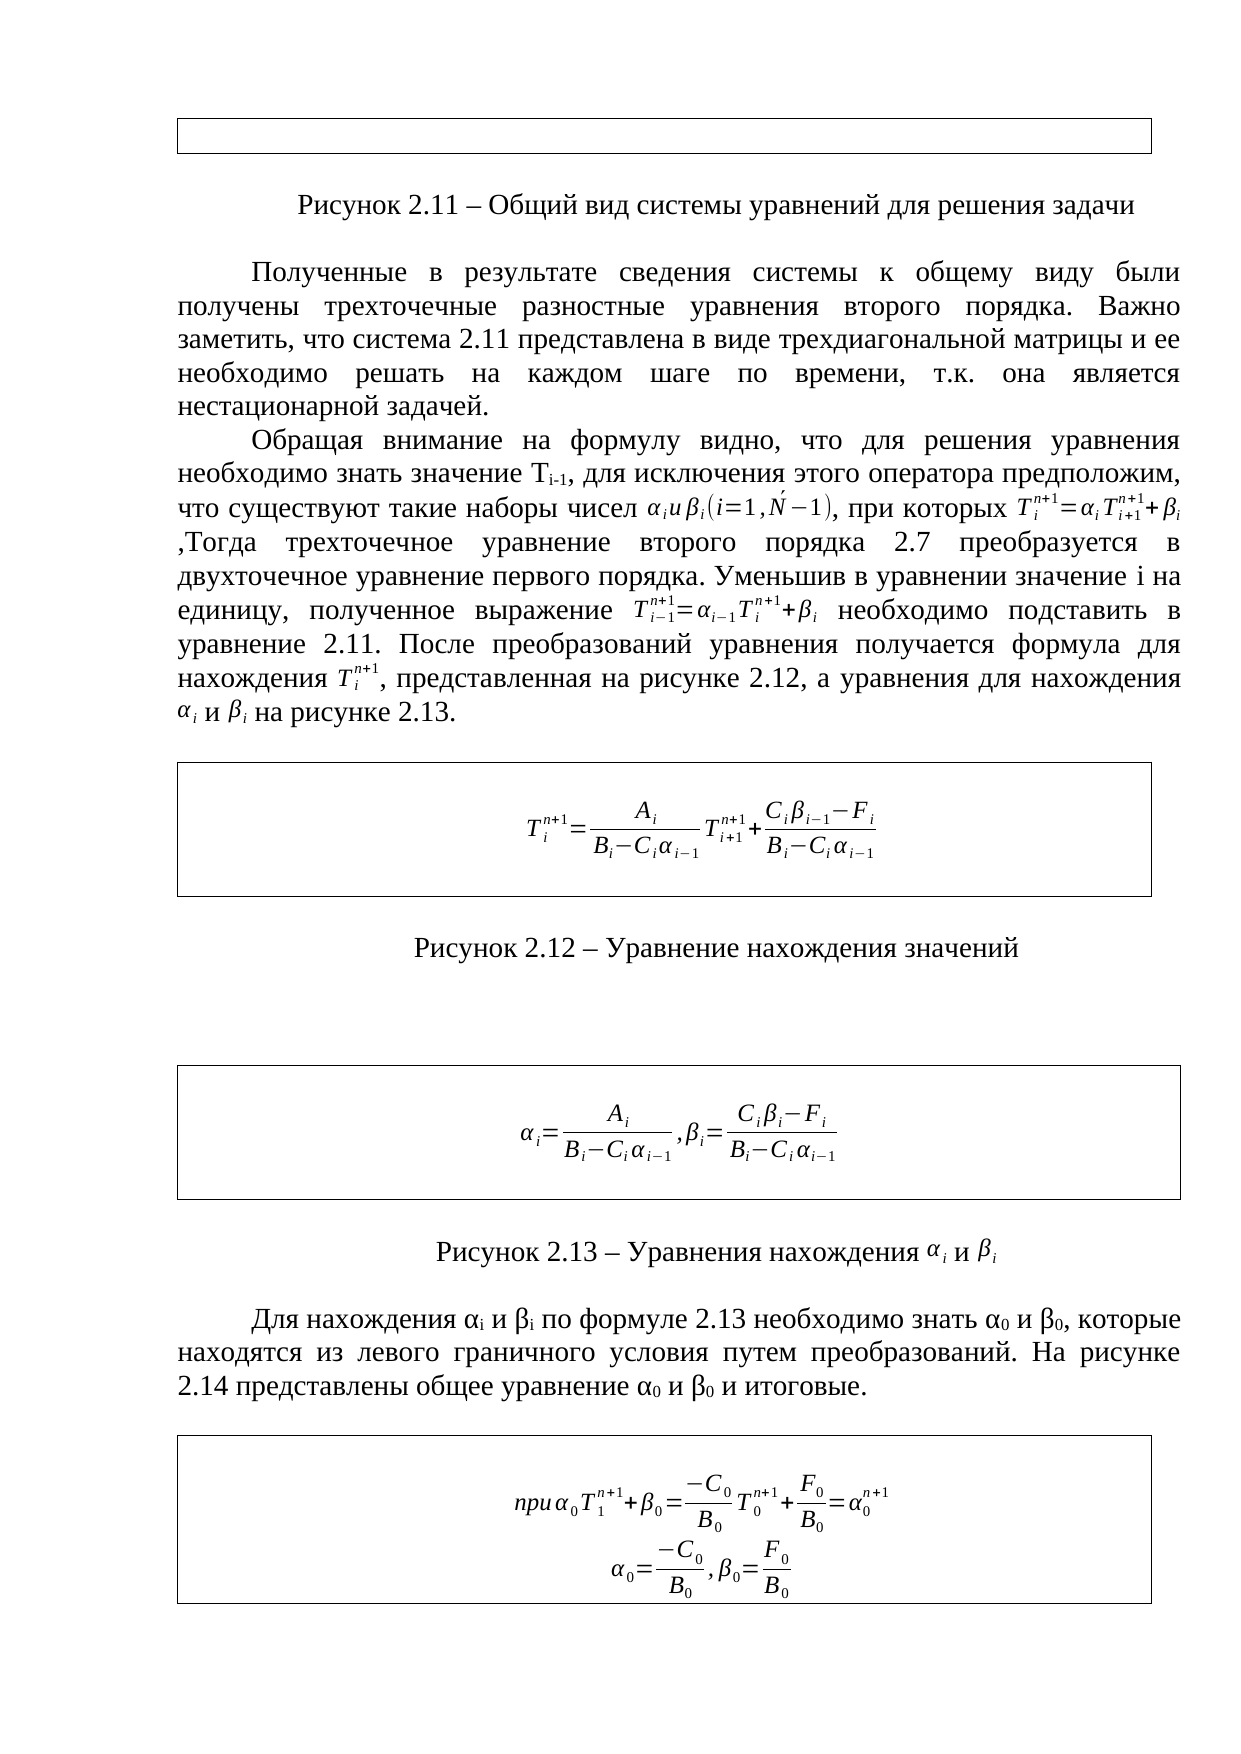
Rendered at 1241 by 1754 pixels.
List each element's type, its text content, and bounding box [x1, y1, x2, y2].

table_header [178, 119, 1151, 153]
text Для нахождения αi и βi по формуле 2.13 необходимо знать α0 и β0, которые находятся из левого граничного условия путем преобразований. На рисунке 2.14 представлены общее уравнение α0 и β0 и итоговые. [177, 1301, 1181, 1402]
text Рисунок 2.12 – Уравнение нахождения значений [177, 931, 1181, 964]
text Рисунок 2.11 – Общий вид системы уравнений для решения задачи [177, 187, 1181, 221]
text Рисунок 2.13 – Уравнения нахождения и [177, 1234, 1181, 1267]
text Полученные в результате сведения системы к общему виду были получены трехточечные разностные уравнения второго порядка. Важно заметить, что система 2.11 представлена в виде трехдиагональной матрицы и ее необходимо решать на каждом шаге по времени, т.к. она является нестационарной задачей. [177, 254, 1181, 422]
table_header [178, 1436, 1151, 1602]
table_header [178, 1066, 1180, 1199]
text Обращая внимание на формулу видно, что для решения уравнения необходимо знать значение Ti-1, для исключения этого оператора предположим, что существуют такие наборы чисел , при которых ,Тогда трехточечное уравнение второго порядка 2.7 преобразуется в двухточечное уравнение первого порядка. Уменьшив в уравнении значение i на единицу, полученное выражение необходимо подставить в уравнение 2.11. После преобразований уравнения получается формула для нахождения , представленная на рисунке 2.12, а уравнения для нахождения и на рисунке 2.13. [177, 422, 1181, 728]
table_header [178, 763, 1151, 896]
